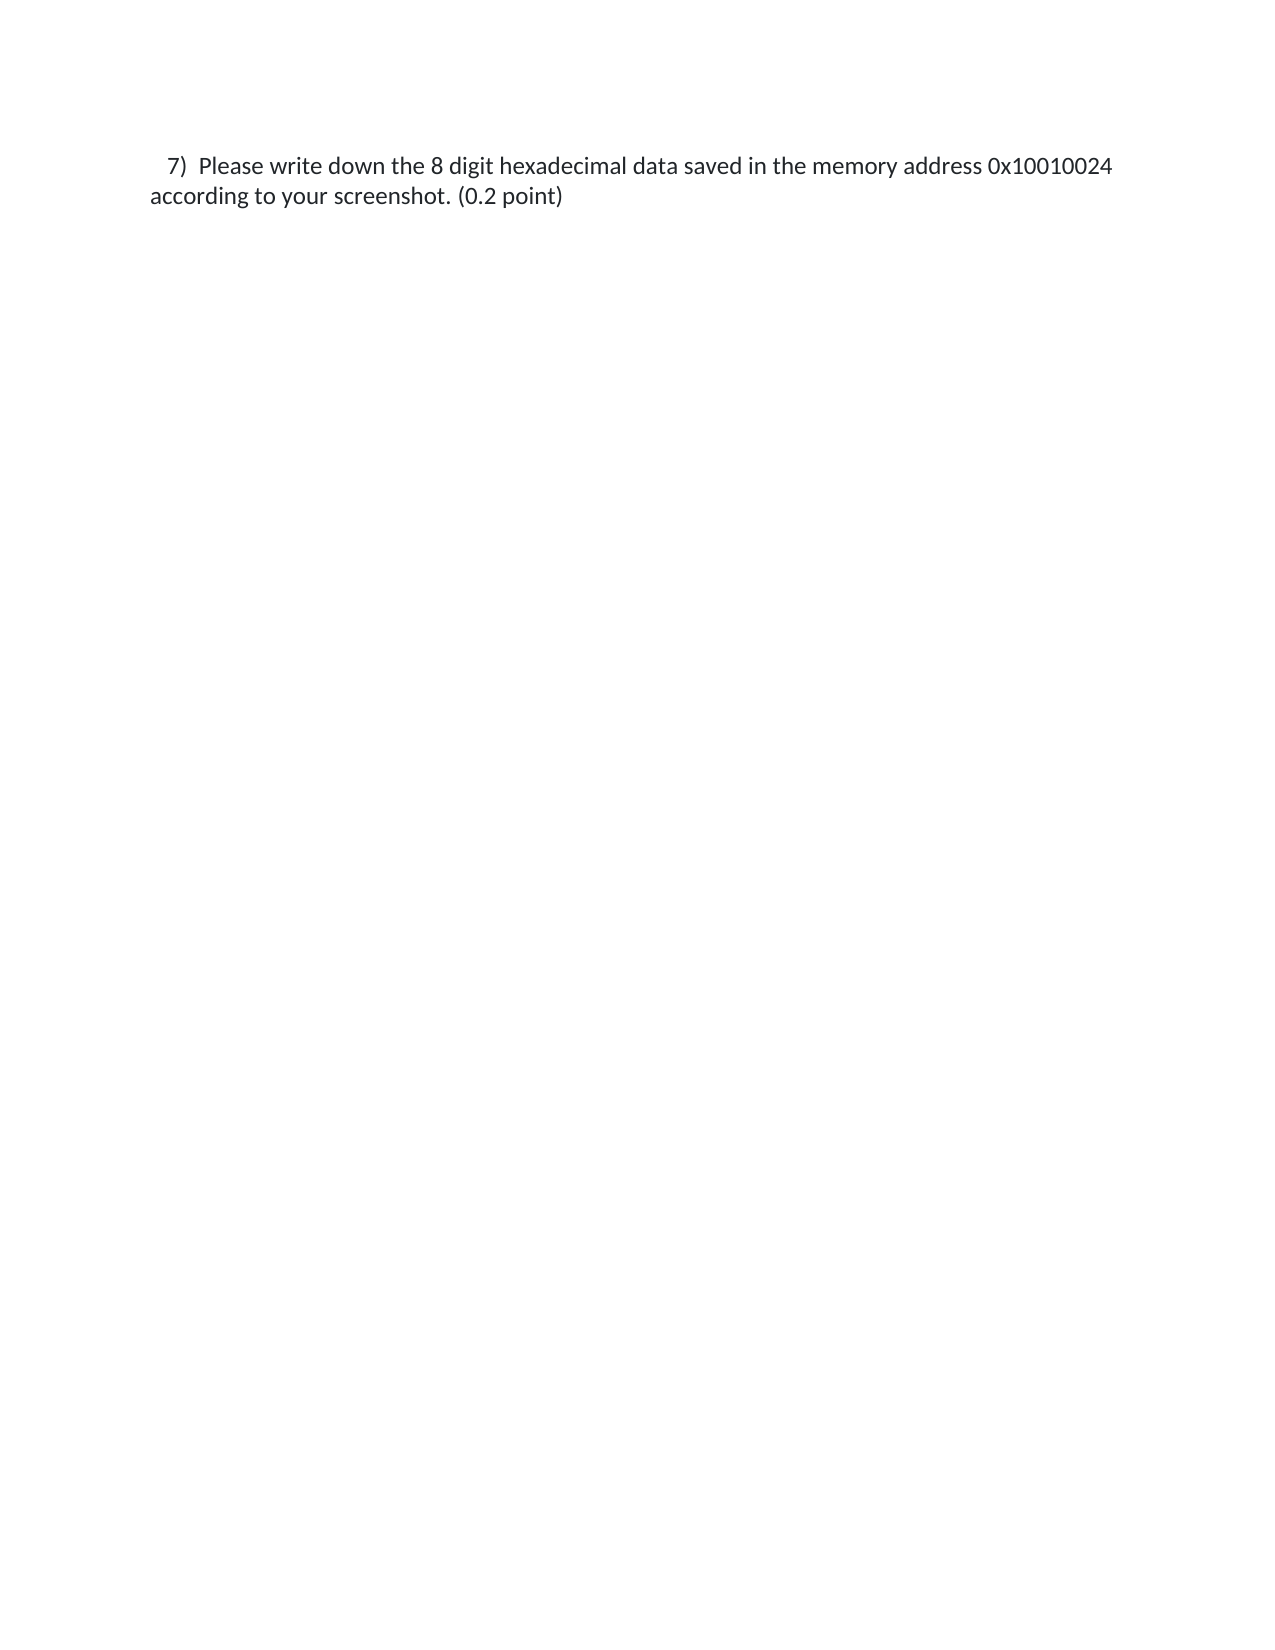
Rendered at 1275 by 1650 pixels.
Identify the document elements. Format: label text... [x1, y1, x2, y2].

text 7) Please write down the 8 digit hexadecimal data saved in the memory address 0x10010024 according to your screenshot. (0.2 point) [150, 150, 1125, 211]
